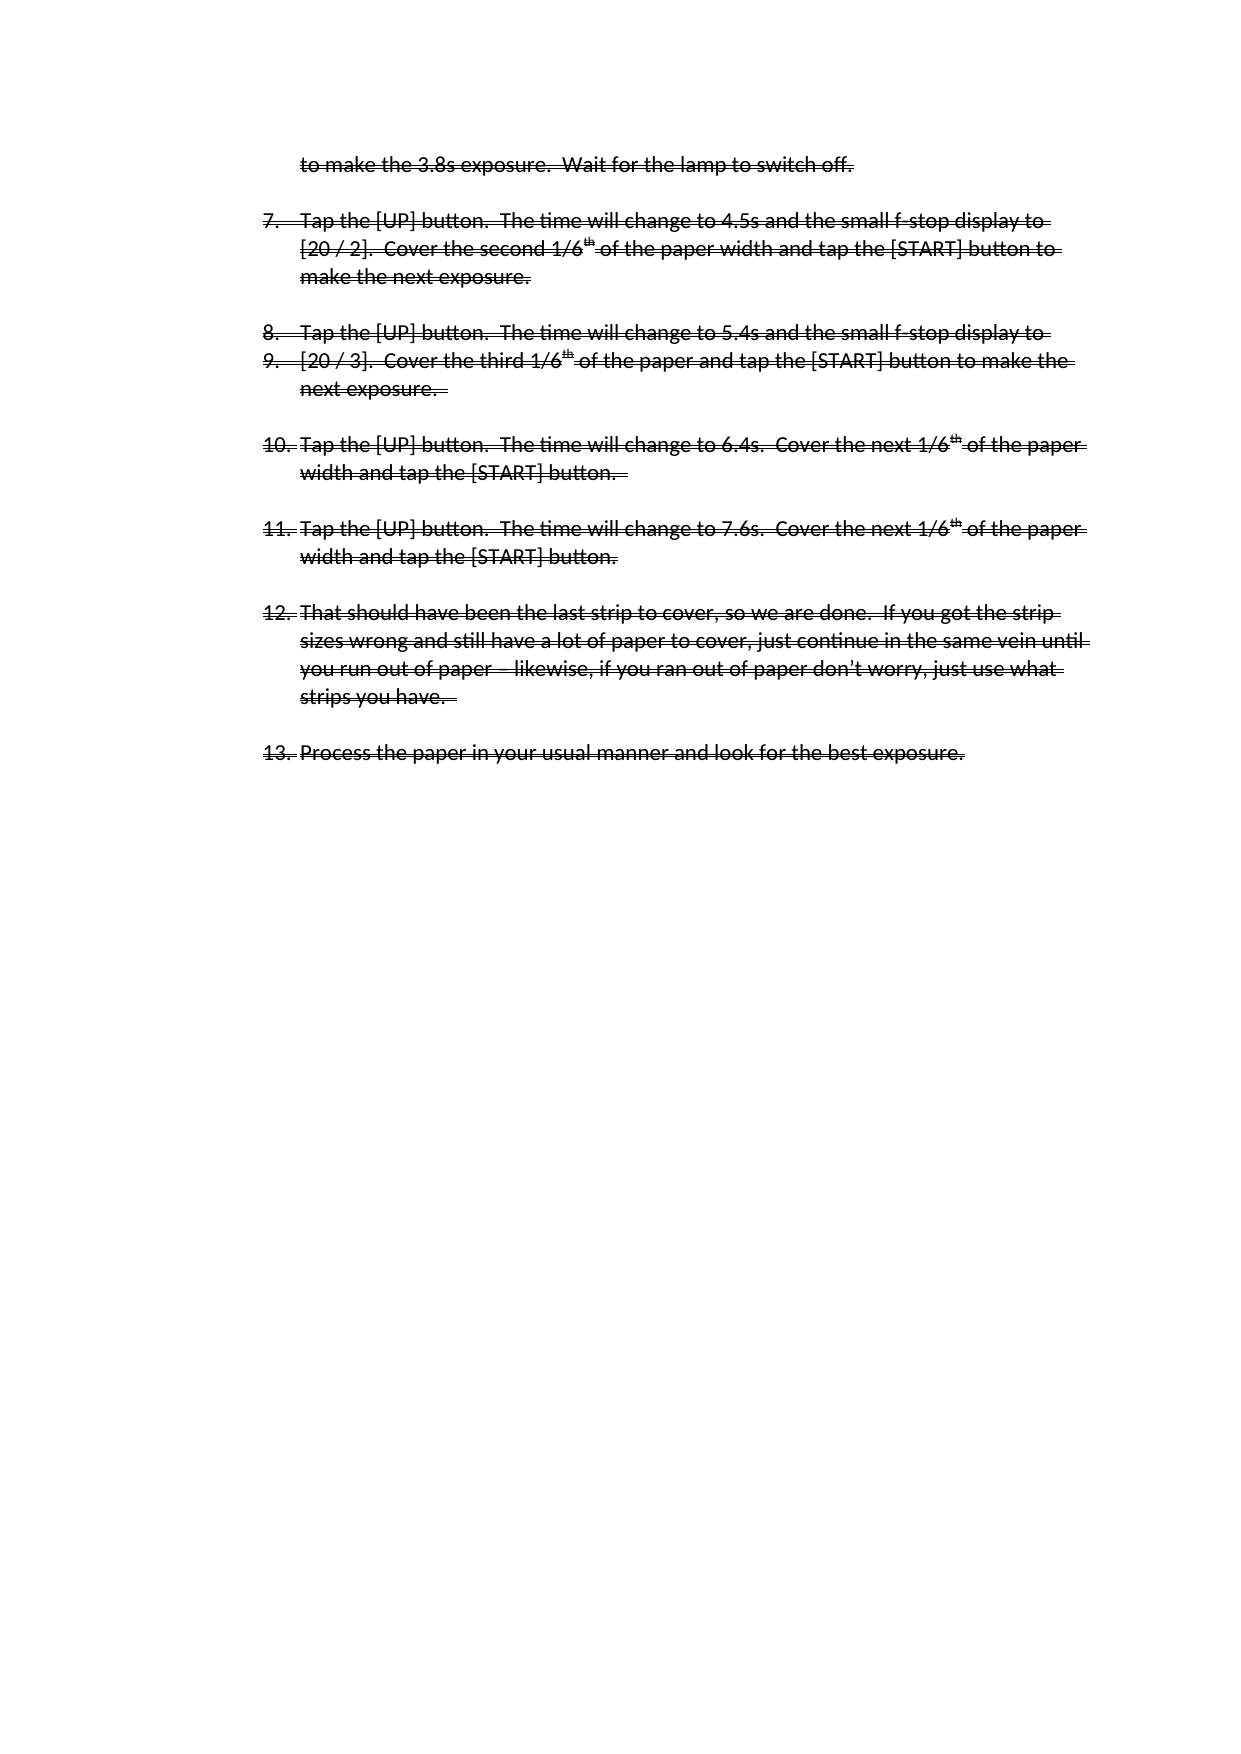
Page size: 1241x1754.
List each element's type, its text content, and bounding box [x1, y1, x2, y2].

list Tap the [UP] button. The time will change to 5.4s and the small f-stop display to [262, 318, 1090, 346]
text [20 / 2]. Cover the second 1/6th of the paper width and tap the [START] button to make the next exposure. [300, 234, 1090, 318]
list Tap the [UP] button. The time will change to 6.4s. Cover the next 1/6th of the paper width and tap the [START] button. [262, 430, 1090, 486]
list That should have been the last strip to cover, so we are done. If you got the strip sizes wrong and still have a lot of paper to cover, just continue in the same vein until you run out of paper – likewise, if you ran out of paper don’t worry, just use what strips you have. [262, 598, 1090, 710]
list Tap the [UP] button. The time will change to 7.6s. Cover the next 1/6th of the paper width and tap the [START] button. [262, 514, 1090, 598]
list Process the paper in your usual manner and look for the best exposure. [262, 738, 1090, 766]
list [20 / 3]. Cover the third 1/6th of the paper and tap the [START] button to make the next exposure. [262, 346, 1090, 402]
list Tap the [UP] button. The time will change to 4.5s and the small f-stop display to [262, 206, 1090, 234]
